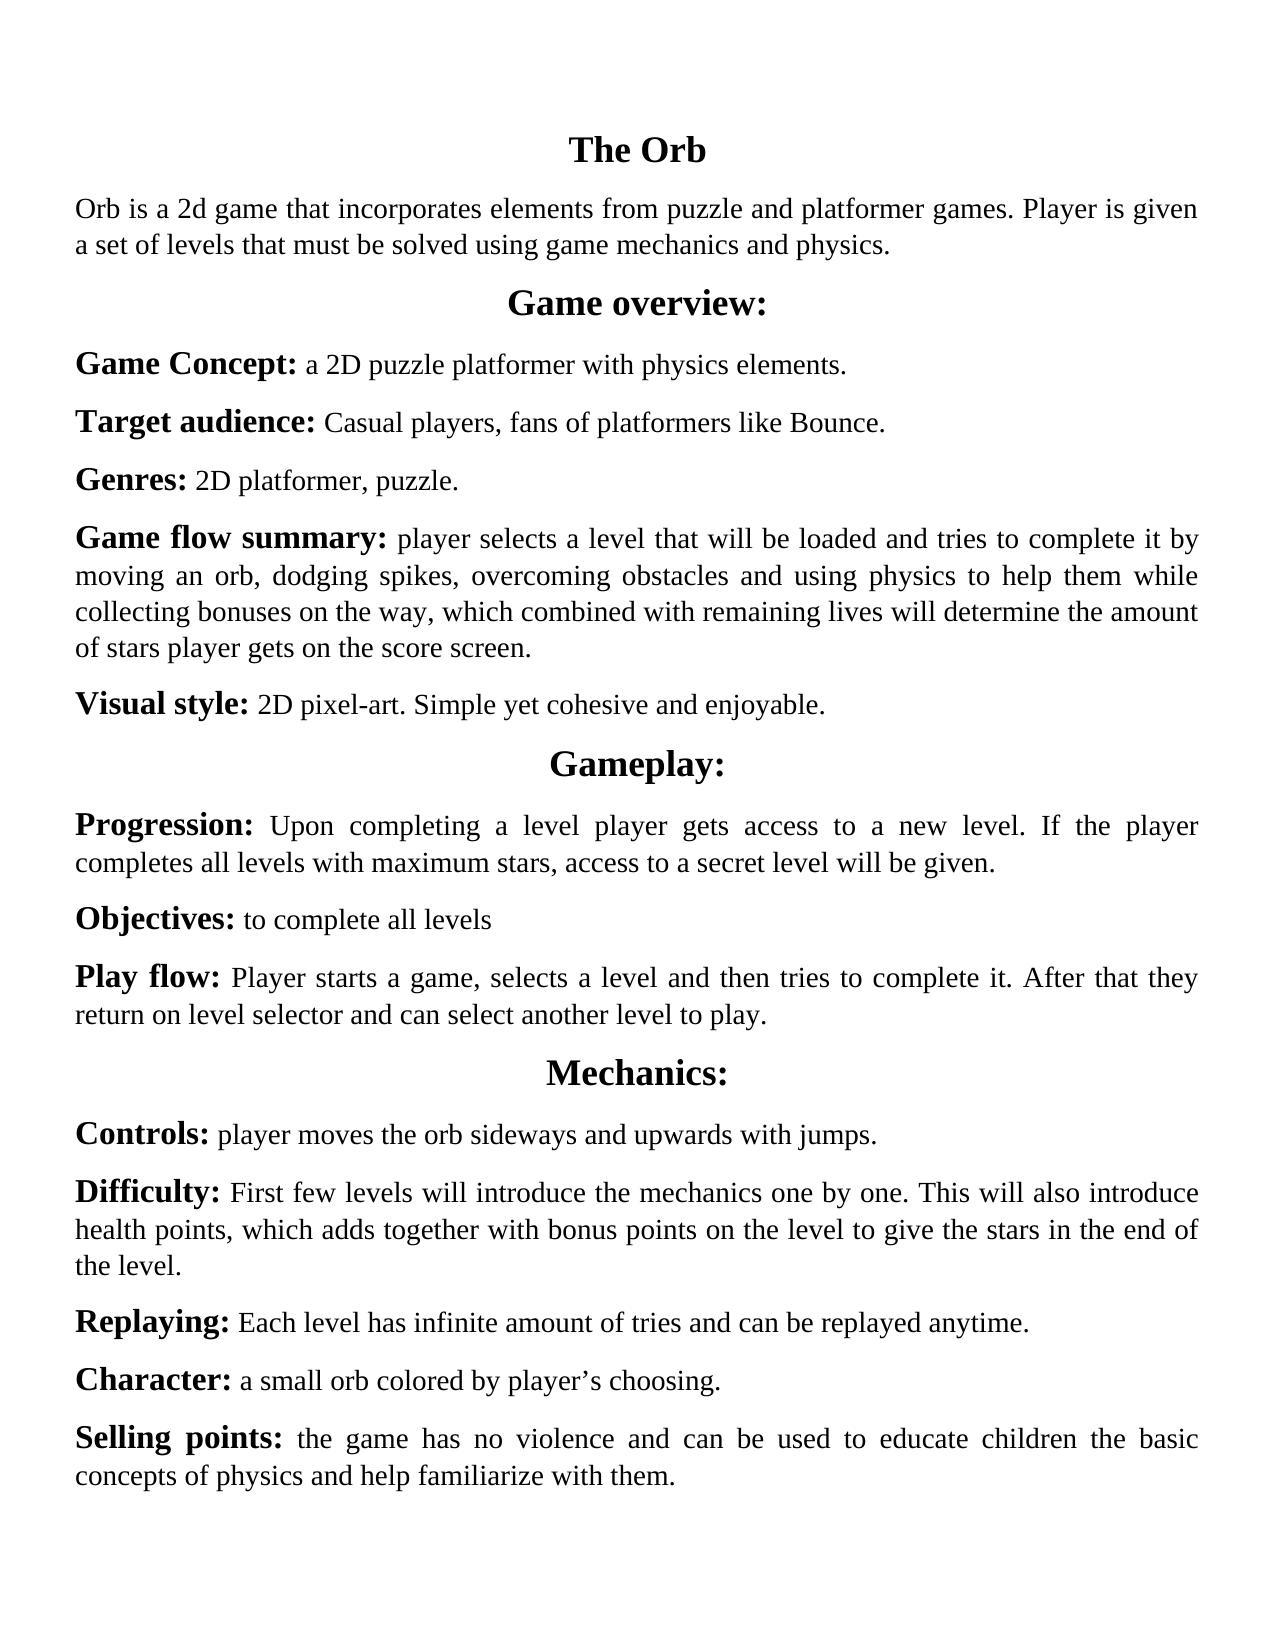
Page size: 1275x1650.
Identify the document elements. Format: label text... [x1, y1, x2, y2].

text Character: a small orb colored by player’s choosing. [75, 1359, 1200, 1398]
text Selling points: the game has no violence and can be used to educate children the basic concepts of physics and help familiarize with them. [75, 1417, 1200, 1492]
text Orb is a 2d game that incorporates elements from puzzle and platformer games. Player is given a set of levels that must be solved using game mechanics and physics. [75, 191, 1200, 261]
text Progression: Upon completing a level player gets access to a new level. If the player completes all levels with maximum stars, access to a secret level will be given. [75, 804, 1200, 879]
text Visual style: 2D pixel-art. Simple yet cohesive and enjoyable. [75, 683, 1200, 722]
text Gameplay: [75, 741, 1200, 784]
text Replaying: Each level has infinite amount of tries and can be replayed anytime. [75, 1301, 1200, 1339]
text Difficulty: First few levels will introduce the mechanics one by one. This will also introduce health points, which adds together with bonus points on the level to give the stars in the end of the level. [75, 1171, 1200, 1282]
text The Orb [75, 128, 1200, 171]
text Game overview: [75, 280, 1200, 323]
text Play flow: Player starts a game, selects a level and then tries to complete it. After that they return on level selector and can select another level to play. [75, 956, 1200, 1031]
text Game Concept: a 2D puzzle platformer with physics elements. [75, 343, 1200, 382]
text Target audience: Casual players, fans of platformers like Bounce. [75, 401, 1200, 439]
text Game flow summary: player selects a level that will be loaded and tries to complete it by moving an orb, dodging spikes, overcoming obstacles and using physics to help them while collecting bonuses on the way, which combined with remaining lives will determine the amount of stars player gets on the score screen. [75, 517, 1200, 664]
text Mechanics: [75, 1050, 1200, 1093]
text Controls: player moves the orb sideways and upwards with jumps. [75, 1113, 1200, 1152]
text Genres: 2D platformer, puzzle. [75, 459, 1200, 498]
text Objectives: to complete all levels [75, 898, 1200, 937]
